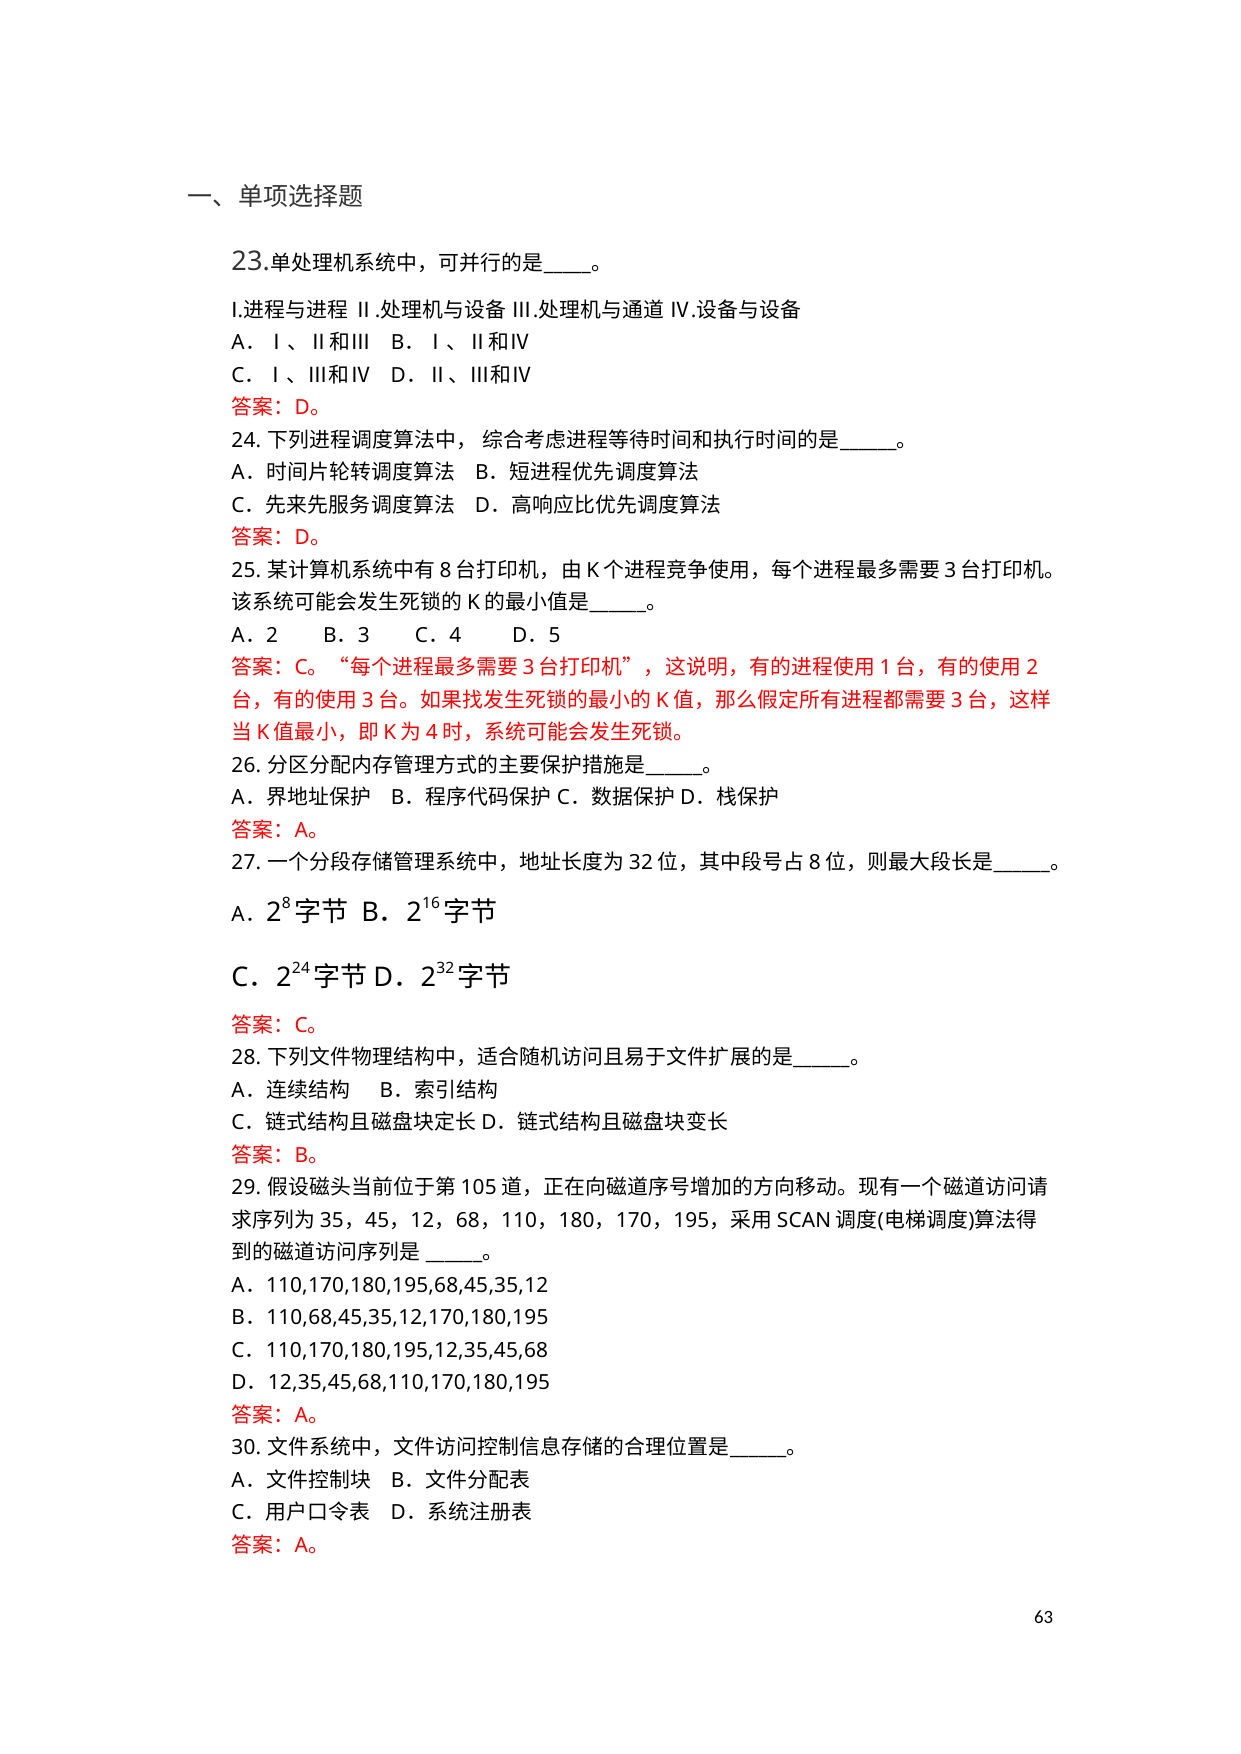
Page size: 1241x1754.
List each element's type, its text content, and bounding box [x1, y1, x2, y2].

text A．28字节 B．216字节 [231, 877, 1053, 942]
text 答案：D。 [231, 519, 1053, 552]
text 24. 下列进程调度算法中， 综合考虑进程等待时间和执行时间的是______。 [231, 422, 1053, 454]
text C．链式结构且磁盘块定长 D．链式结构且磁盘块变长 [231, 1104, 1053, 1137]
text A．文件控制块 B．文件分配表 [231, 1462, 1053, 1494]
text 25. 某计算机系统中有8台打印机，由K个进程竞争使用，每个进程最多需要3台打印机。该系统可能会发生死锁的K的最小值是______。 [231, 552, 1053, 617]
text A．2 B．3 C．4 D．5 [231, 617, 1053, 649]
text 答案：C。 [231, 1007, 1053, 1039]
text B．110,68,45,35,12,170,180,195 [231, 1299, 1053, 1332]
text 答案：A。 [231, 1397, 1053, 1429]
text C．Ⅰ、Ⅲ和Ⅳ D．Ⅱ、Ⅲ和Ⅳ [231, 357, 1053, 389]
text 27. 一个分段存储管理系统中，地址长度为32位，其中段号占8位，则最大段长是______。 [231, 844, 1053, 877]
text 答案：B。 [231, 1137, 1053, 1169]
text 28. 下列文件物理结构中，适合随机访问且易于文件扩展的是______。 [231, 1039, 1053, 1072]
text A．时间片轮转调度算法 B．短进程优先调度算法 [231, 454, 1053, 487]
text 30. 文件系统中，文件访问控制信息存储的合理位置是______。 [231, 1429, 1053, 1462]
text Ⅰ.进程与进程 Ⅱ.处理机与设备 Ⅲ.处理机与通道 Ⅳ.设备与设备 [231, 292, 1053, 324]
text A．110,170,180,195,68,45,35,12 [231, 1267, 1053, 1299]
text 26. 分区分配内存管理方式的主要保护措施是______。 [231, 747, 1053, 779]
text 一、单项选择题 [187, 162, 1053, 227]
text 23.单处理机系统中，可并行的是_____。 [231, 227, 1053, 292]
text 答案：A。 [231, 1527, 1053, 1559]
text C．先来先服务调度算法 D．高响应比优先调度算法 [231, 487, 1053, 519]
text A．界地址保护 B．程序代码保护 C．数据保护 D．栈保护 [231, 779, 1053, 812]
text A．连续结构 B．索引结构 [231, 1072, 1053, 1104]
text A．Ⅰ、Ⅱ和Ⅲ B．Ⅰ、Ⅱ和Ⅳ [231, 324, 1053, 357]
text 答案：A。 [231, 812, 1053, 844]
text 29. 假设磁头当前位于第105道，正在向磁道序号增加的方向移动。现有一个磁道访问请求序列为35，45，12，68，110，180，170，195，采用SCAN调度(电梯调度)算法得到的磁道访问序列是 ______。 [231, 1169, 1053, 1267]
text C．用户口令表 D．系统注册表 [231, 1494, 1053, 1527]
text C．110,170,180,195,12,35,45,68 [231, 1332, 1053, 1364]
text D．12,35,45,68,110,170,180,195 [231, 1364, 1053, 1397]
text 答案：D。 [231, 389, 1053, 422]
text 答案：C。“每个进程最多需要3台打印机”，这说明，有的进程使用1台，有的使用2台，有的使用3台。如果找发生死锁的最小的K值，那么假定所有进程都需要3台，这样当K值最小，即K为4时，系统可能会发生死锁。 [231, 649, 1053, 747]
text C．224字节D．232字节 [231, 942, 1053, 1007]
